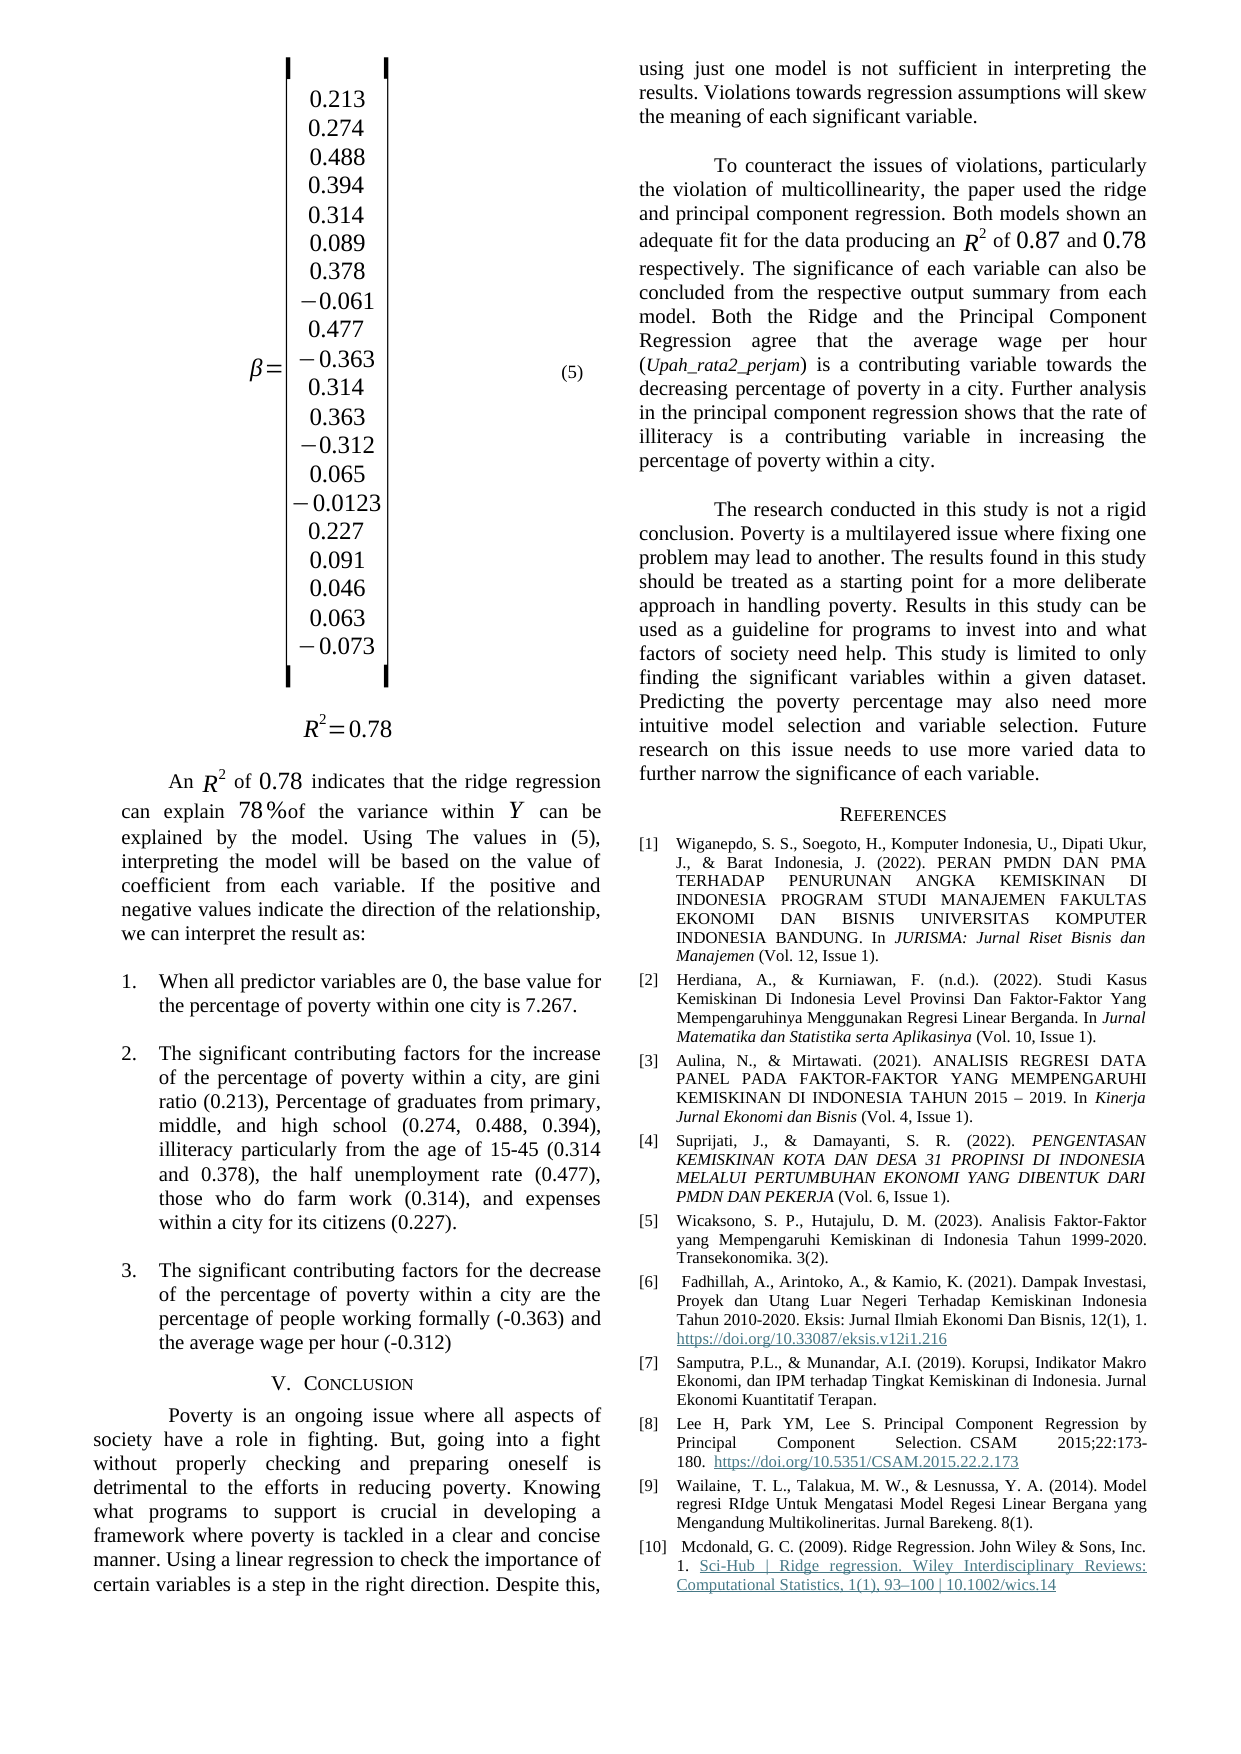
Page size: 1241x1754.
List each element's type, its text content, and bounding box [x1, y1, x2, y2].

list The significant contributing factors for the decrease of the percentage of poverty within a city are the percentage of people working formally (-0.363) and the average wage per hour (-0.312) [121, 1258, 601, 1354]
text Suprijati, J., & Damayanti, S. R. (2022). PENGENTASAN KEMISKINAN KOTA DAN DESA 31 PROPINSI DI INDONESIA MELALUI PERTUMBUHAN EKONOMI YANG DIBENTUK DARI PMDN DAN PEKERJA (Vol. 6, Issue 1). [639, 1131, 1147, 1206]
text An of indicates that the ridge regression can explain of the variance within can be explained by the model. Using The values in (5), interpreting the model will be based on the value of coefficient from each variable. If the positive and negative values indicate the direction of the relationship, we can interpret the result as: [121, 766, 601, 945]
subtitle Conclusion [93, 1371, 601, 1395]
text Wiganepdo, S. S., Soegoto, H., Komputer Indonesia, U., Dipati Ukur, J., & Barat Indonesia, J. (2022). PERAN PMDN DAN PMA TERHADAP PENURUNAN ANGKA KEMISKINAN DI INDONESIA PROGRAM STUDI MANAJEMEN FAKULTAS EKONOMI DAN BISNIS UNIVERSITAS KOMPUTER INDONESIA BANDUNG. In JURISMA: Jurnal Riset Bisnis dan Manajemen (Vol. 12, Issue 1). [639, 834, 1147, 966]
text (5) [131, 56, 601, 689]
subtitle References [639, 802, 1147, 826]
text Aulina, N., & Mirtawati. (2021). ANALISIS REGRESI DATA PANEL PADA FAKTOR-FAKTOR YANG MEMPENGARUHI KEMISKINAN DI INDONESIA TAHUN 2015 – 2019. In Kinerja Jurnal Ekonomi dan Bisnis (Vol. 4, Issue 1). [639, 1051, 1147, 1126]
text Herdiana, A., & Kurniawan, F. (n.d.). (2022). Studi Kasus Kemiskinan Di Indonesia Level Provinsi Dan Faktor-Faktor Yang Mempengaruhinya Menggunakan Regresi Linear Berganda. In Jurnal Matematika dan Statistika serta Aplikasinya (Vol. 10, Issue 1). [639, 971, 1147, 1046]
list The significant contributing factors for the increase of the percentage of poverty within a city, are gini ratio (0.213), Percentage of graduates from primary, middle, and high school (0.274, 0.488, 0.394), illiteracy particularly from the age of 15-45 (0.314 and 0.378), the half unemployment rate (0.477), those who do farm work (0.314), and expenses within a city for its citizens (0.227). [121, 1041, 601, 1234]
text Lee H, Park YM, Lee S. Principal Component Regression by Principal Component Selection. CSAM 2015;22:173-180. https://doi.org/10.5351/CSAM.2015.22.2.173 [639, 1414, 1147, 1471]
text Mcdonald, G. C. (2009). Ridge Regression. John Wiley & Sons, Inc. 1. Sci-Hub | Ridge regression. Wiley Interdisciplinary Reviews: Computational Statistics, 1(1), 93–100 | 10.1002/wics.14 [639, 1537, 1147, 1594]
list When all predictor variables are 0, the base value for the percentage of poverty within one city is 7.267. [121, 969, 601, 1017]
text The research conducted in this study is not a rigid conclusion. Poverty is a multilayered issue where fixing one problem may lead to another. The results found in this study should be treated as a starting point for a more deliberate approach in handling poverty. Results in this study can be used as a guideline for programs to invest into and what factors of society need help. This study is limited to only finding the significant variables within a given dataset. Predicting the poverty percentage may also need more intuitive model selection and variable selection. Future research on this issue needs to use more varied data to further narrow the significance of each variable. [639, 496, 1147, 785]
text Samputra, P.L., & Munandar, A.I. (2019). Korupsi, Indikator Makro Ekonomi, dan IPM terhadap Tingkat Kemiskinan di Indonesia. Jurnal Ekonomi Kuantitatif Terapan. [639, 1353, 1147, 1409]
text Fadhillah, A., Arintoko, A., & Kamio, K. (2021). Dampak Investasi, Proyek dan Utang Luar Negeri Terhadap Kemiskinan Indonesia Tahun 2010-2020. Eksis: Jurnal Ilmiah Ekonomi Dan Bisnis, 12(1), 1. https://doi.org/10.33087/eksis.v12i1.216 [639, 1273, 1147, 1348]
text To counteract the issues of violations, particularly the violation of multicollinearity, the paper used the ridge and principal component regression. Both models shown an adequate fit for the data producing an of and respectively. The significance of each variable can also be concluded from the respective output summary from each model. Both the Ridge and the Principal Component Regression agree that the average wage per hour (Upah_rata2_perjam) is a contributing variable towards the decreasing percentage of poverty in a city. Further analysis in the principal component regression shows that the rate of illiteracy is a contributing variable in increasing the percentage of poverty within a city. [639, 152, 1147, 472]
text Wicaksono, S. P., Hutajulu, D. M. (2023). Analisis Faktor-Faktor yang Mempengaruhi Kemiskinan di Indonesia Tahun 1999-2020. Transekonomika. 3(2). [639, 1211, 1147, 1268]
text Wailaine, T. L., Talakua, M. W., & Lesnussa, Y. A. (2014). Model regresi RIdge Untuk Mengatasi Model Regesi Linear Bergana yang Mengandung Multikolineritas. Jurnal Barekeng. 8(1). [639, 1476, 1147, 1532]
text Poverty is an ongoing issue where all aspects of society have a role in fighting. But, going into a fight without properly checking and preparing oneself is detrimental to the efforts in reducing poverty. Knowing what programs to support is crucial in developing a framework where poverty is tackled in a clear and concise manner. Using a linear regression to check the importance of certain variables is a step in the right direction. Despite this, using just one model is not sufficient in interpreting the results. Violations towards regression assumptions will skew the meaning of each significant variable. [93, 1403, 601, 1596]
